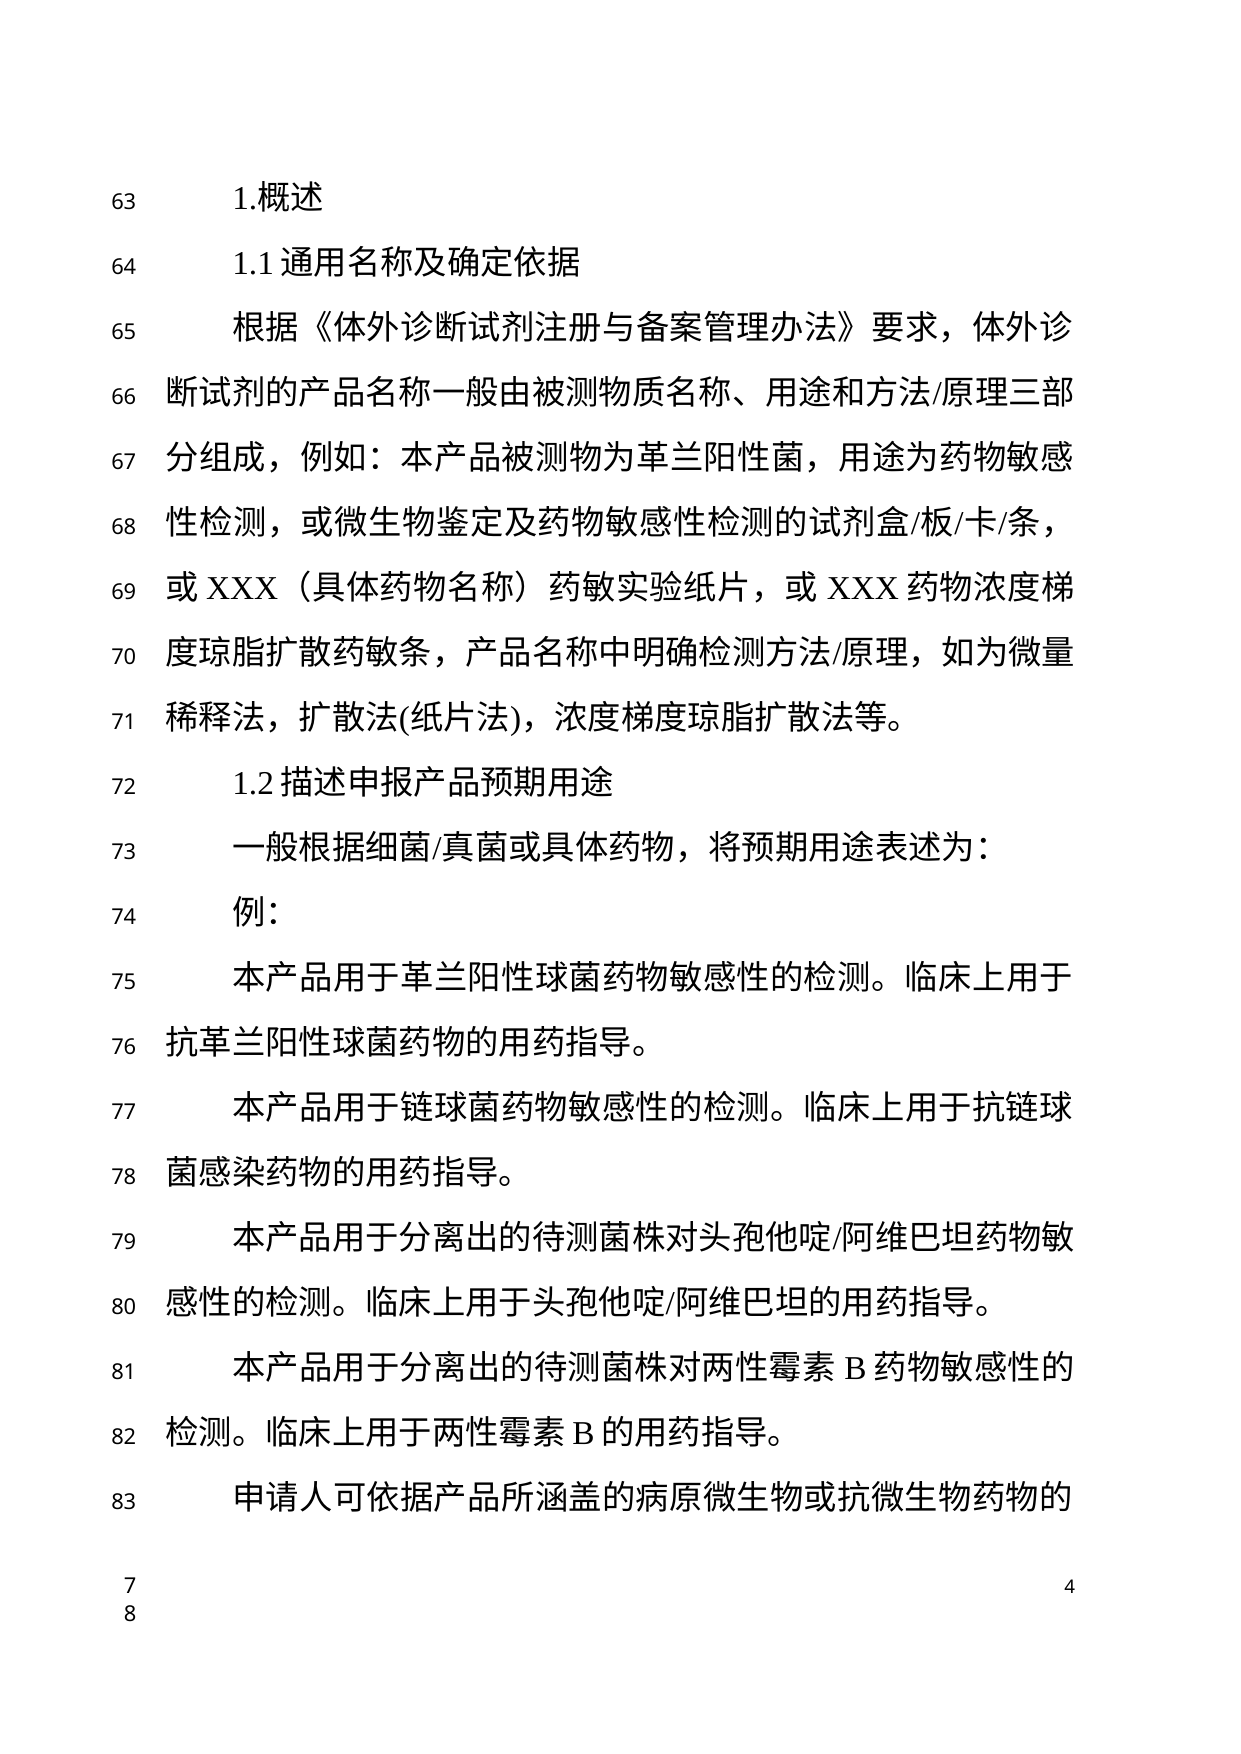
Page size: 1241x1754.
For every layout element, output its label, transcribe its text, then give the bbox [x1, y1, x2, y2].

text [165, 1463, 1075, 1528]
text 本产品用于分离出的待测菌株对头孢他啶/阿维巴坦药物敏感性的检测。临床上用于头孢他啶/阿维巴坦的用药指导。 [165, 1203, 1075, 1333]
text 一般根据细菌/真菌或具体药物，将预期用途表述为： [165, 813, 1075, 878]
text 本产品用于革兰阳性球菌药物敏感性的检测。临床上用于抗革兰阳性球菌药物的用药指导。 [165, 943, 1075, 1073]
text 根据《体外诊断试剂注册与备案管理办法》要求，体外诊断试剂的产品名称一般由被测物质名称、用途和方法/原理三部分组成，例如：本产品被测物为革兰阳性菌，用途为药物敏感性检测，或微生物鉴定及药物敏感性检测的试剂盒/板/卡/条，或XXX（具体药物名称）药敏实验纸片，或XXX药物浓度梯度琼脂扩散药敏条，产品名称中明确检测方法/原理，如为微量稀释法，扩散法(纸片法)，浓度梯度琼脂扩散法等。 [165, 293, 1075, 748]
text 1.概述 [165, 163, 1075, 228]
text 本产品用于链球菌药物敏感性的检测。临床上用于抗链球菌感染药物的用药指导。 [165, 1073, 1075, 1203]
text 本产品用于分离出的待测菌株对两性霉素B药物敏感性的检测。临床上用于两性霉素B的用药指导。 [165, 1333, 1075, 1463]
list 1.1通用名称及确定依据 [165, 228, 1075, 293]
text 1.2描述申报产品预期用途 [165, 748, 1075, 813]
text 例： [165, 878, 1075, 943]
